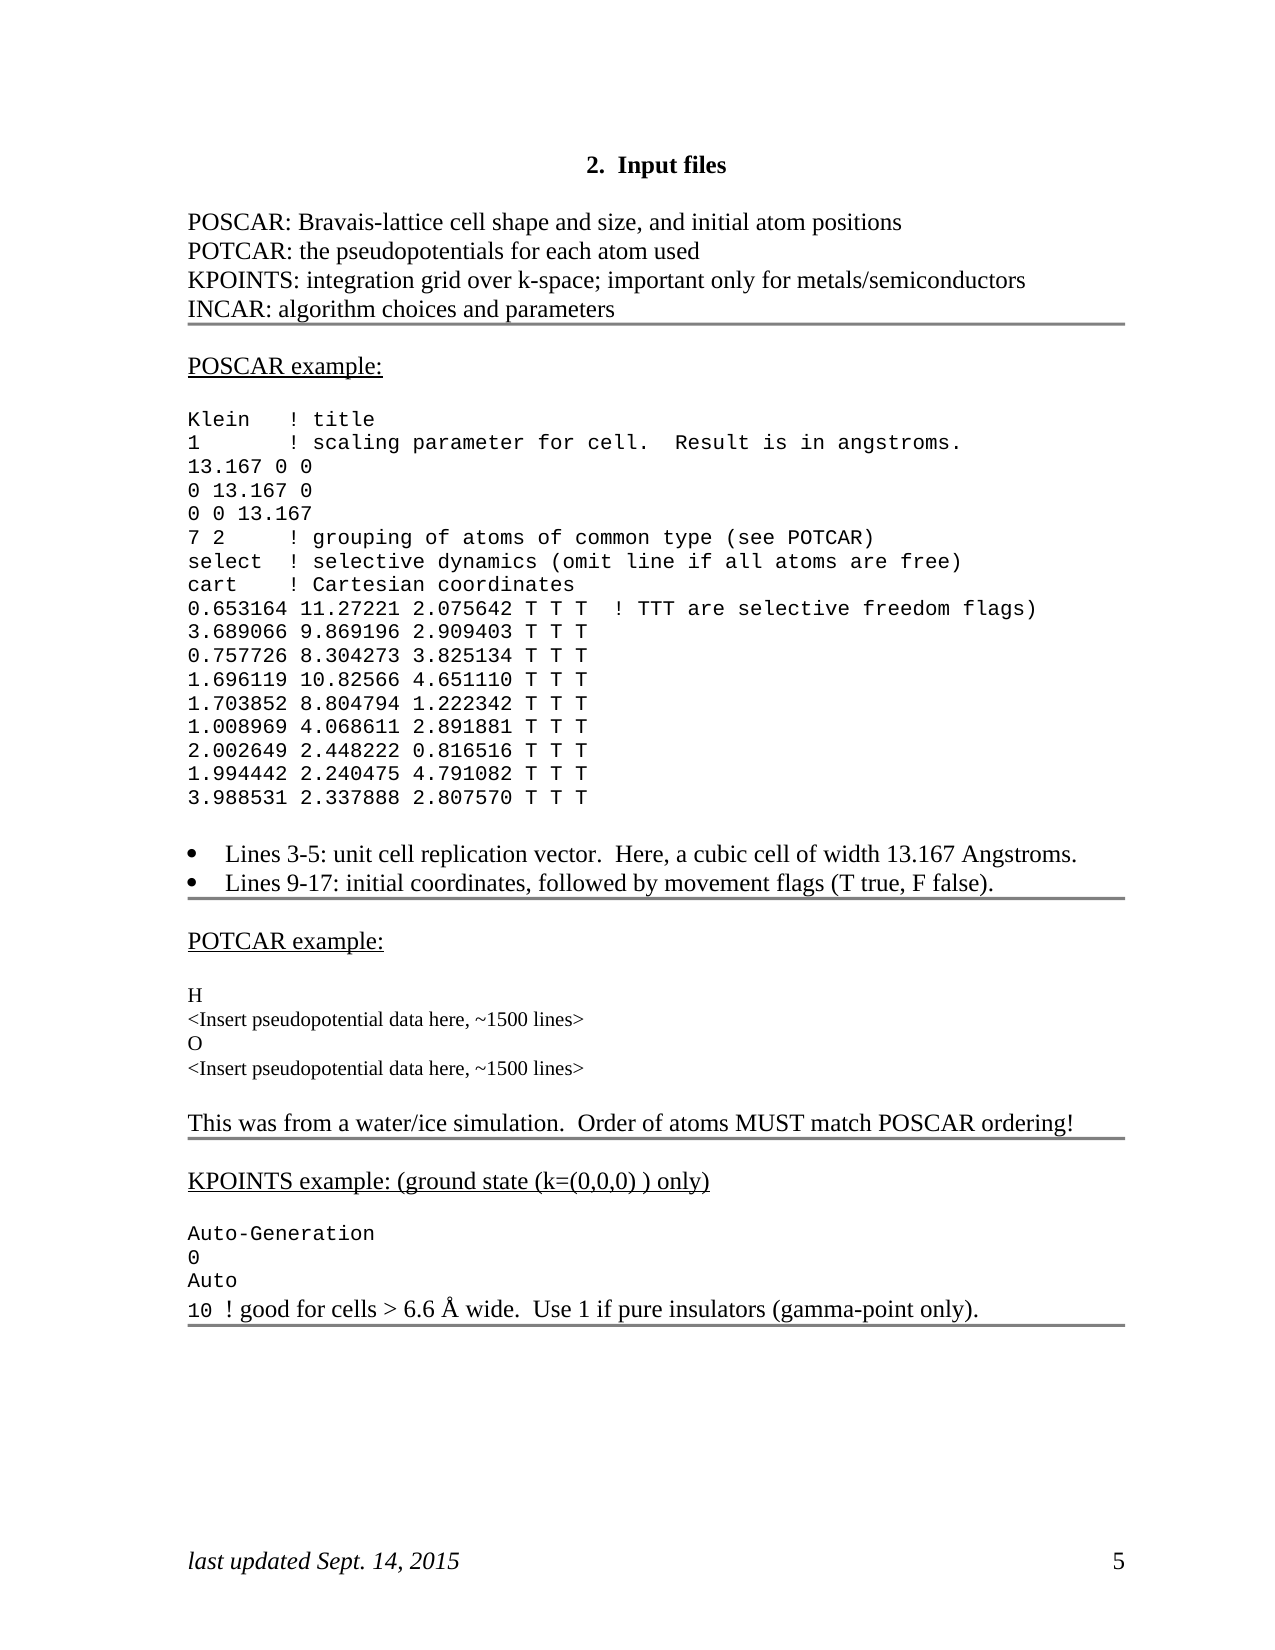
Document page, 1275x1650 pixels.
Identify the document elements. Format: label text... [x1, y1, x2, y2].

text <Insert pseudopotential data here, ~1500 lines> [187, 1007, 1125, 1031]
text Auto [187, 1271, 1125, 1294]
text Klein ! title [187, 409, 1125, 432]
text POTCAR example: [187, 926, 1125, 954]
text 0.653164 11.27221 2.075642 T T T ! TTT are selective freedom flags) [187, 598, 1125, 622]
text 1.703852 8.804794 1.222342 T T T [187, 692, 1125, 716]
text 2.002649 2.448222 0.816516 T T T [187, 740, 1125, 763]
list Lines 3-5: unit cell replication vector. Here, a cubic cell of width 13.167 Angstroms. [187, 839, 1125, 868]
text 1 ! scaling parameter for cell. Result is in angstroms. [187, 432, 1125, 456]
text 0 [187, 1247, 1125, 1271]
text <Insert pseudopotential data here, ~1500 lines> [187, 1055, 1125, 1079]
text 10 ! good for cells > 6.6 Å wide. Use 1 if pure insulators (gamma-point only). [187, 1294, 1125, 1323]
text POTCAR: the pseudopotentials for each atom used [187, 236, 1125, 265]
text POSCAR example: [187, 351, 1125, 380]
text 7 2 ! grouping of atoms of common type (see POTCAR) [187, 527, 1125, 551]
text 1.994442 2.240475 4.791082 T T T [187, 763, 1125, 787]
text KPOINTS: integration grid over k-space; important only for metals/semiconductors [187, 265, 1125, 294]
text O [187, 1031, 1125, 1055]
text 13.167 0 0 [187, 456, 1125, 480]
text 1.008969 4.068611 2.891881 T T T [187, 716, 1125, 740]
text POSCAR: Bravais-lattice cell shape and size, and initial atom positions [187, 207, 1125, 236]
text 3.689066 9.869196 2.909403 T T T [187, 622, 1125, 645]
text 0 13.167 0 [187, 480, 1125, 503]
text H [187, 983, 1125, 1007]
text This was from a water/ice simulation. Order of atoms MUST match POSCAR ordering! [187, 1108, 1125, 1136]
text 2. Input files [187, 150, 1125, 179]
text Auto-Generation [187, 1223, 1125, 1247]
text 0.757726 8.304273 3.825134 T T T [187, 645, 1125, 669]
text 1.696119 10.82566 4.651110 T T T [187, 669, 1125, 692]
list Lines 9-17: initial coordinates, followed by movement flags (T true, F false). [187, 868, 1125, 896]
text cart ! Cartesian coordinates [187, 574, 1125, 598]
text 3.988531 2.337888 2.807570 T T T [187, 787, 1125, 811]
text KPOINTS example: (ground state (k=(0,0,0) ) only) [187, 1166, 1125, 1194]
text INCAR: algorithm choices and parameters [187, 294, 1125, 322]
text select ! selective dynamics (omit line if all atoms are free) [187, 551, 1125, 574]
text 0 0 13.167 [187, 503, 1125, 527]
